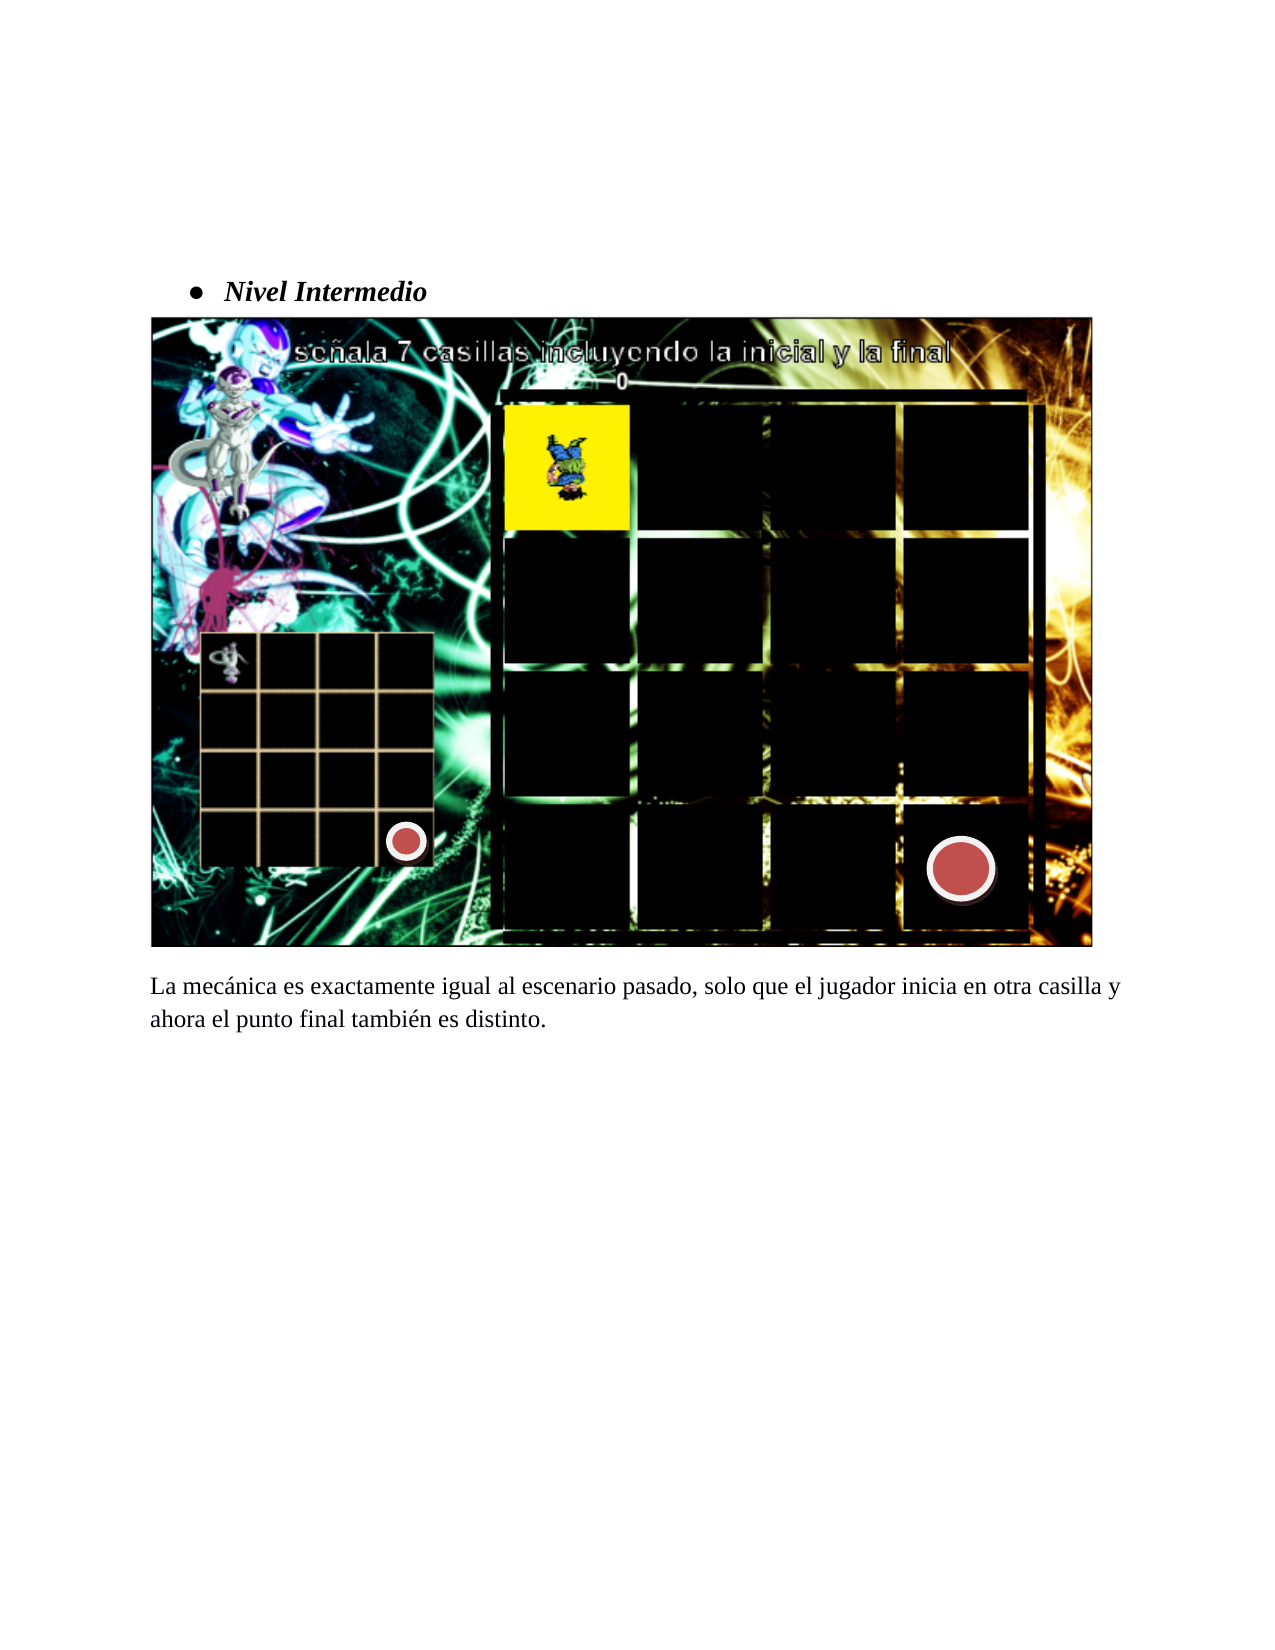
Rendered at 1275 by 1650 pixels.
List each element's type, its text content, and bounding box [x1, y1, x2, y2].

text La mecánica es exactamente igual al escenario pasado, solo que el jugador inicia en otra casilla y ahora el punto final también es distinto. [150, 971, 1125, 1033]
picture [150, 316, 1093, 947]
list Nivel Intermedio [187, 274, 1125, 308]
